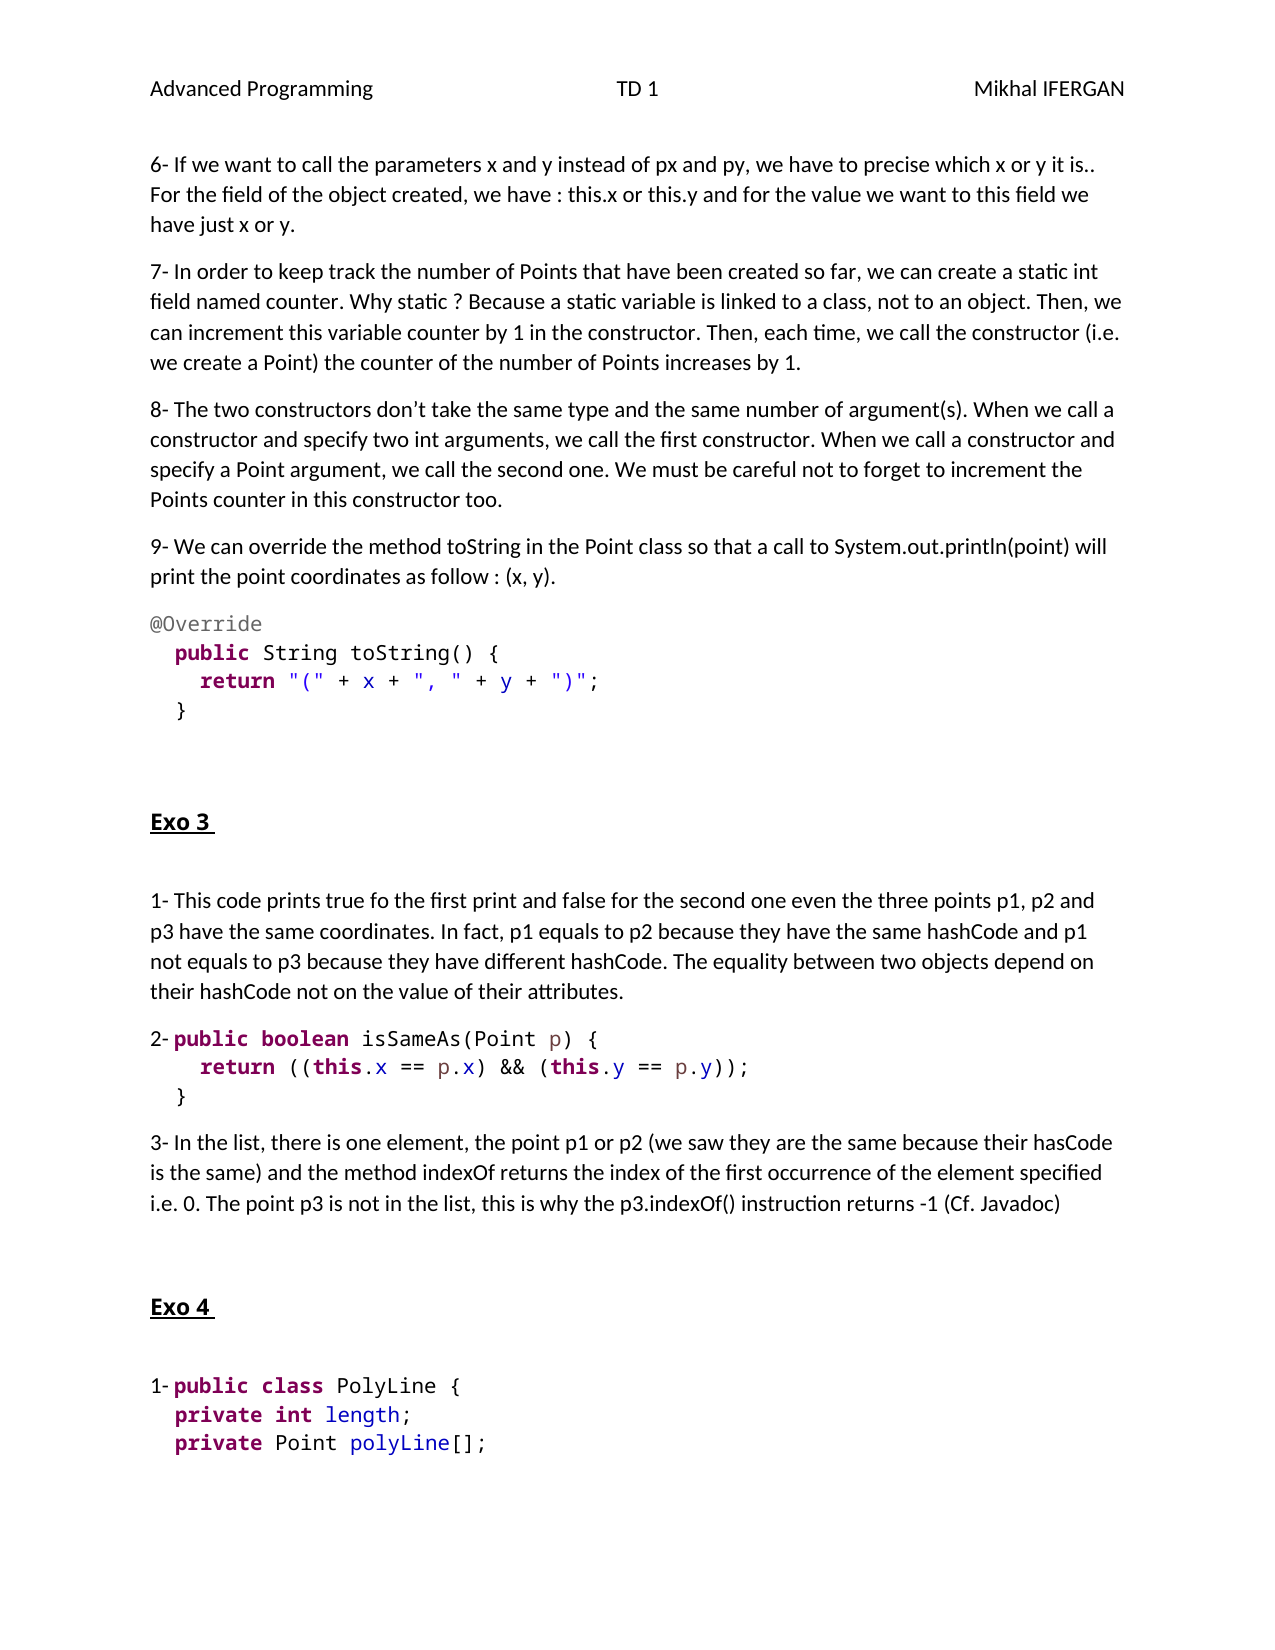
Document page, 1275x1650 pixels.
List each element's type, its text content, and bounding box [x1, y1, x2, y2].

text } [150, 1081, 1125, 1109]
text 1- public class PolyLine { [150, 1371, 1125, 1400]
text return "(" + x + ", " + y + ")"; [150, 666, 1125, 695]
text 7- In order to keep track the number of Points that have been created so far, we can create a static int field named counter. Why static ? Because a static variable is linked to a class, not to an object. Then, we can increment this variable counter by 1 in the constructor. Then, each time, we call the constructor (i.e. we create a Point) the counter of the number of Points increases by 1. [150, 257, 1125, 376]
text 3- In the list, there is one element, the point p1 or p2 (we saw they are the same because their hasCode is the same) and the method indexOf returns the index of the first occurrence of the element specified i.e. 0. The point p3 is not in the list, this is why the p3.indexOf() instruction returns -1 (Cf. Javadoc) [150, 1128, 1125, 1217]
text 8- The two constructors don’t take the same type and the same number of argument(s). When we call a constructor and specify two int arguments, we call the first constructor. When we call a constructor and specify a Point argument, we call the second one. We must be careful not to forget to increment the Points counter in this constructor too. [150, 395, 1125, 513]
text return ((this.x == p.x) && (this.y == p.y)); [150, 1052, 1125, 1081]
subtitle Exo 4 [150, 1291, 1125, 1322]
text } [150, 695, 1125, 723]
text 6- If we want to call the parameters x and y instead of px and py, we have to precise which x or y it is.. For the field of the object created, we have : this.x or this.y and for the value we want to this field we have just x or y. [150, 150, 1125, 238]
text private int length; [150, 1400, 1125, 1428]
subtitle Exo 3 [150, 806, 1125, 837]
text 2- public boolean isSameAs(Point p) { [150, 1024, 1125, 1052]
text @Override [150, 609, 1125, 638]
text public String toString() { [150, 638, 1125, 666]
text 9- We can override the method toString in the Point class so that a call to System.out.println(point) will print the point coordinates as follow : (x, y). [150, 532, 1125, 591]
text private Point polyLine[]; [150, 1428, 1125, 1457]
text 1- This code prints true fo the first print and false for the second one even the three points p1, p2 and p3 have the same coordinates. In fact, p1 equals to p2 because they have the same hashCode and p1 not equals to p3 because they have different hashCode. The equality between two objects depend on their hashCode not on the value of their attributes. [150, 887, 1125, 1005]
